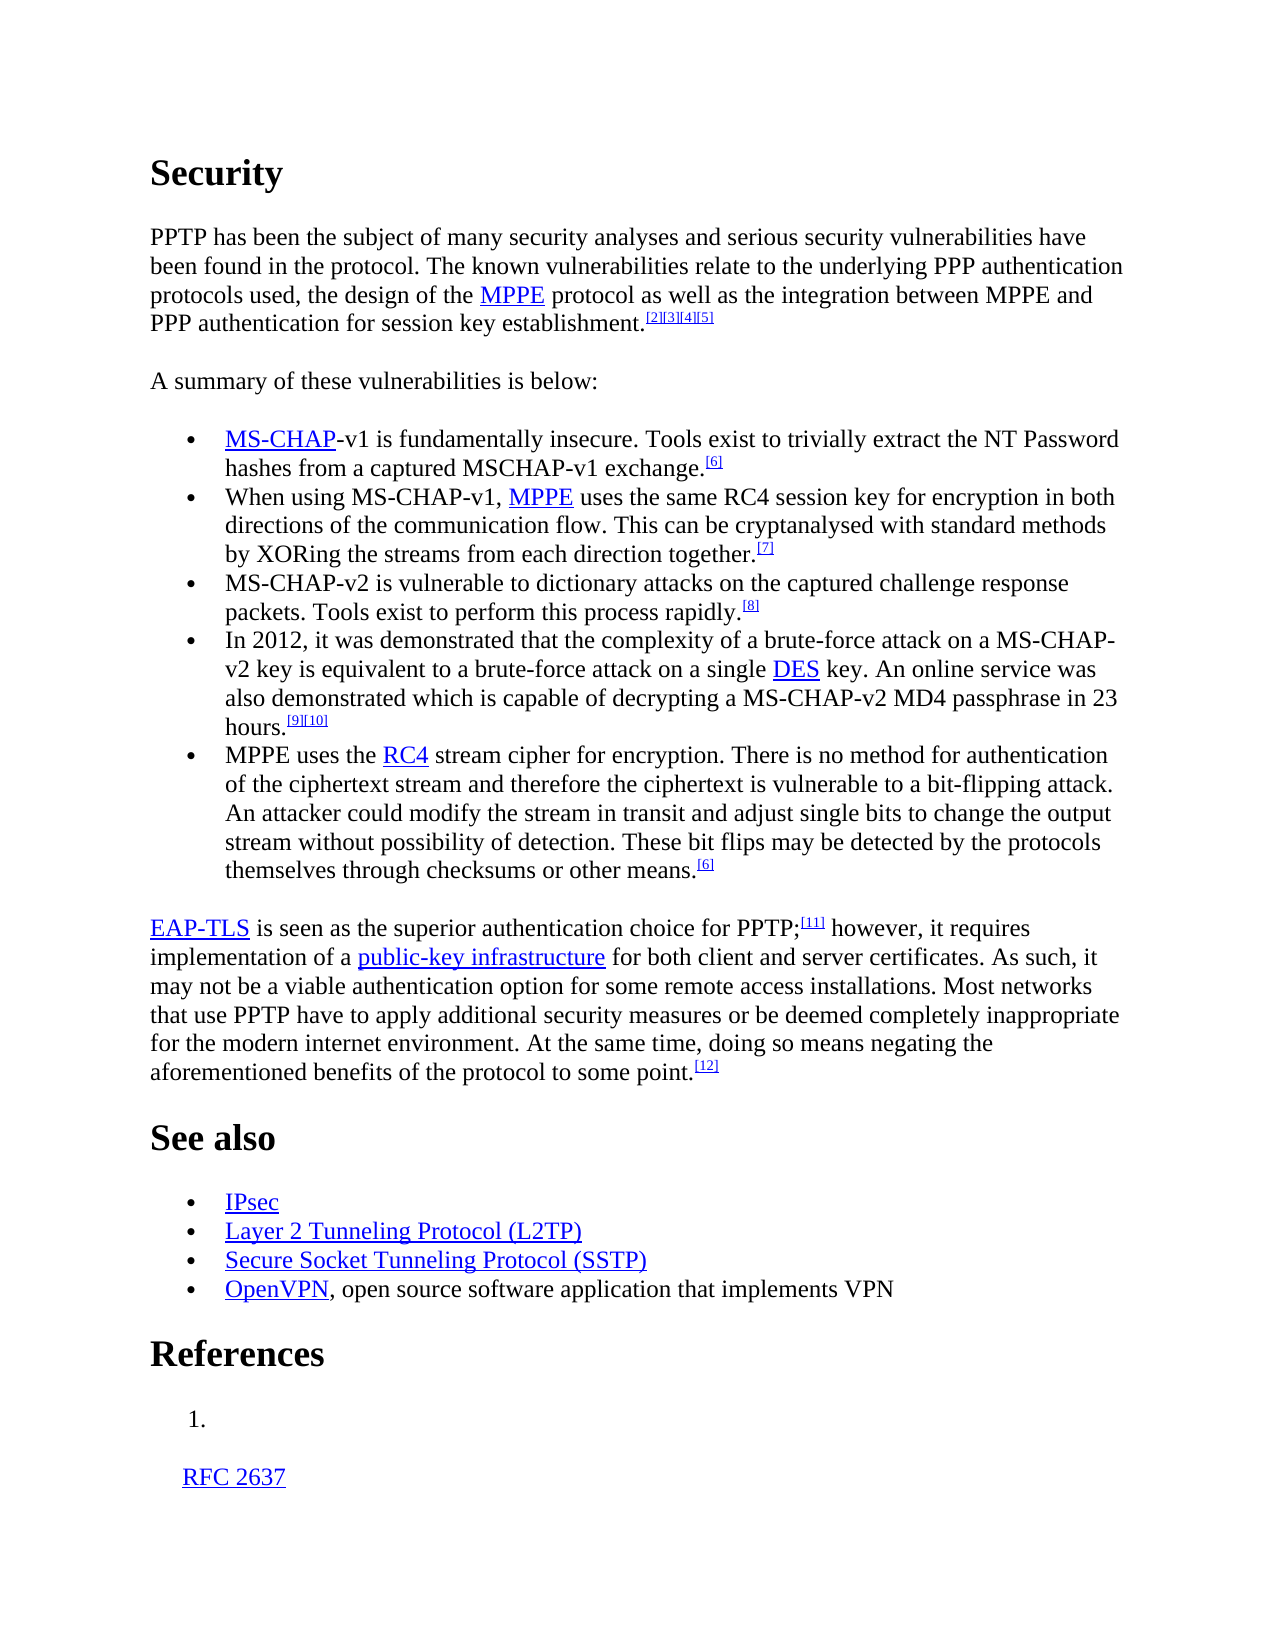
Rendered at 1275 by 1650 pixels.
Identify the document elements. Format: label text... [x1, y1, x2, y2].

text References [150, 1332, 1125, 1375]
list MPPE uses the RC4 stream cipher for encryption. There is no method for authentication of the ciphertext stream and therefore the ciphertext is vulnerable to a bit-flipping attack. An attacker could modify the stream in transit and adjust single bits to change the output stream without possibility of detection. These bit flips may be detected by the protocols themselves through checksums or other means.[6] [187, 741, 1125, 884]
list IPsec [187, 1187, 1125, 1216]
text See also [150, 1115, 1125, 1158]
list In 2012, it was demonstrated that the complexity of a brute-force attack on a MS-CHAP-v2 key is equivalent to a brute-force attack on a single DES key. An online service was also demonstrated which is capable of decrypting a MS-CHAP-v2 MD4 passphrase in 23 hours.[9][10] [187, 626, 1125, 741]
text EAP-TLS is seen as the superior authentication choice for PPTP;[11] however, it requires implementation of a public-key infrastructure for both client and server certificates. As such, it may not be a viable authentication option for some remote access installations. Most networks that use PPTP have to apply additional security measures or be deemed completely inappropriate for the modern internet environment. At the same time, doing so means negating the aforementioned benefits of the protocol to some point.[12] [150, 913, 1125, 1086]
list MS-CHAP-v2 is vulnerable to dictionary attacks on the captured challenge response packets. Tools exist to perform this process rapidly.[8] [187, 568, 1125, 626]
list Secure Socket Tunneling Protocol (SSTP) [187, 1245, 1125, 1274]
text PPTP has been the subject of many security analyses and serious security vulnerabilities have been found in the protocol. The known vulnerabilities relate to the underlying PPP authentication protocols used, the design of the MPPE protocol as well as the integration between MPPE and PPP authentication for session key establishment.[2][3][4][5] [150, 222, 1125, 337]
text A summary of these vulnerabilities is below: [150, 366, 1125, 395]
list MS-CHAP-v1 is fundamentally insecure. Tools exist to trivially extract the NT Password hashes from a captured MSCHAP-v1 exchange.[6] [187, 424, 1125, 482]
list Layer 2 Tunneling Protocol (L2TP) [187, 1216, 1125, 1245]
list OpenVPN, open source software application that implements VPN [187, 1274, 1125, 1302]
text  RFC 2637 [150, 1462, 1125, 1491]
text Security [150, 150, 1125, 193]
list When using MS-CHAP-v1, MPPE uses the same RC4 session key for encryption in both directions of the communication flow. This can be cryptanalysed with standard methods by XORing the streams from each direction together.[7] [187, 482, 1125, 568]
